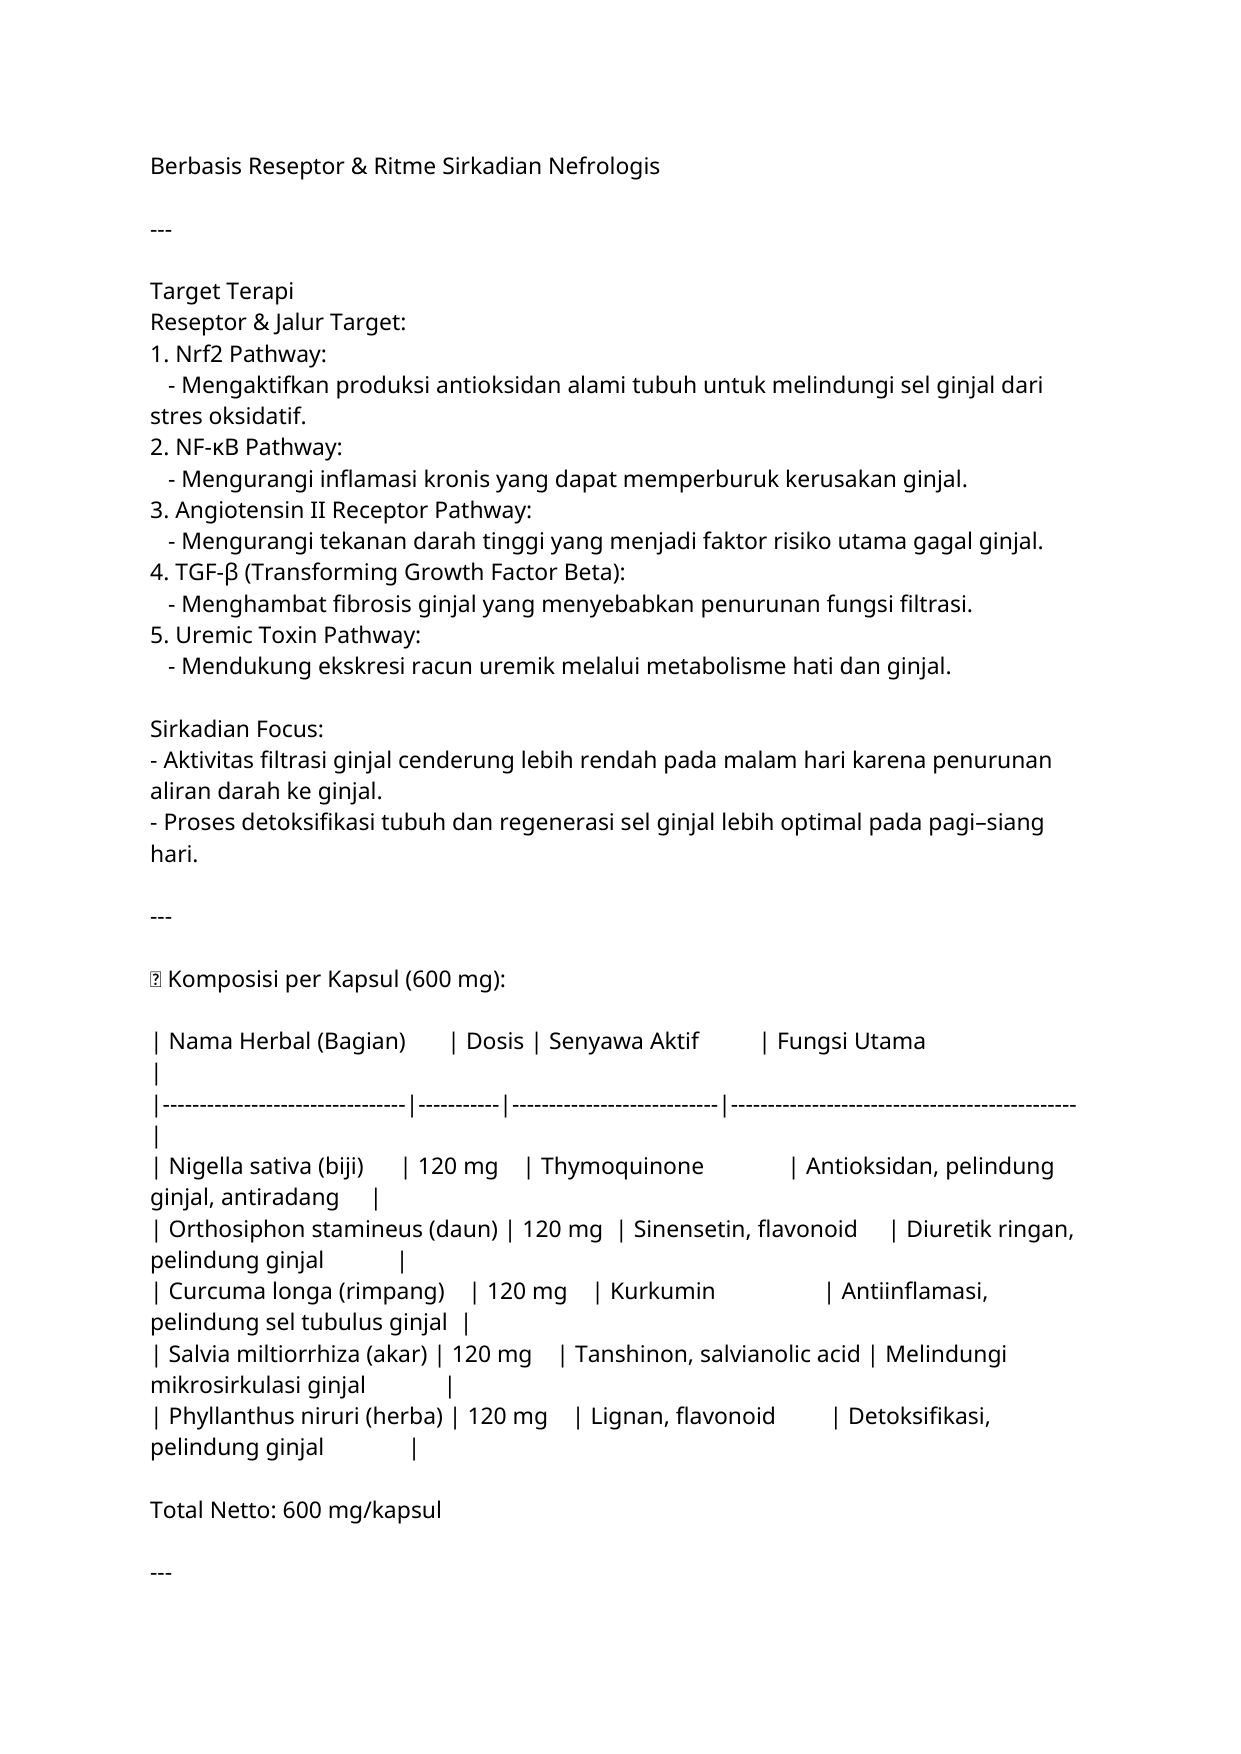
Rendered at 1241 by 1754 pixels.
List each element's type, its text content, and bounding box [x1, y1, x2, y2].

text Berbasis Reseptor & Ritme Sirkadian Nefrologis [150, 150, 1090, 181]
text 2. NF-κB Pathway: [150, 431, 1090, 462]
text - Menghambat fibrosis ginjal yang menyebabkan penurunan fungsi filtrasi. [150, 587, 1090, 619]
text Reseptor & Jalur Target: [150, 306, 1090, 337]
text 3. Angiotensin II Receptor Pathway: [150, 494, 1090, 525]
text - Proses detoksifikasi tubuh dan regenerasi sel ginjal lebih optimal pada pagi–siang hari. [150, 806, 1090, 869]
text --- [150, 900, 1090, 931]
text Sirkadian Focus: [150, 712, 1090, 744]
text - Aktivitas filtrasi ginjal cenderung lebih rendah pada malam hari karena penurunan aliran darah ke ginjal. [150, 744, 1090, 806]
text | Nama Herbal (Bagian) | Dosis | Senyawa Aktif | Fungsi Utama | [150, 1025, 1090, 1087]
text | Nigella sativa (biji) | 120 mg | Thymoquinone | Antioksidan, pelindung ginjal, antiradang | [150, 1150, 1090, 1212]
text 5. Uremic Toxin Pathway: [150, 619, 1090, 650]
text --- [150, 1556, 1090, 1587]
text | Phyllanthus niruri (herba) | 120 mg | Lignan, flavonoid | Detoksifikasi, pelindung ginjal | [150, 1400, 1090, 1462]
text Total Netto: 600 mg/kapsul [150, 1494, 1090, 1525]
text - Mengurangi tekanan darah tinggi yang menjadi faktor risiko utama gagal ginjal. [150, 525, 1090, 556]
text 🌿 Komposisi per Kapsul (600 mg): [150, 962, 1090, 994]
text |---------------------------------|-----------|----------------------------|-----------------------------------------------| [150, 1087, 1090, 1150]
text - Mengurangi inflamasi kronis yang dapat memperburuk kerusakan ginjal. [150, 462, 1090, 494]
text 1. Nrf2 Pathway: [150, 337, 1090, 369]
text 4. TGF-β (Transforming Growth Factor Beta): [150, 556, 1090, 587]
text - Mengaktifkan produksi antioksidan alami tubuh untuk melindungi sel ginjal dari stres oksidatif. [150, 369, 1090, 431]
text | Curcuma longa (rimpang) | 120 mg | Kurkumin | Antiinflamasi, pelindung sel tubulus ginjal | [150, 1275, 1090, 1337]
text --- [150, 212, 1090, 244]
text | Orthosiphon stamineus (daun) | 120 mg | Sinensetin, flavonoid | Diuretik ringan, pelindung ginjal | [150, 1212, 1090, 1275]
text Target Terapi [150, 275, 1090, 306]
text - Mendukung ekskresi racun uremik melalui metabolisme hati dan ginjal. [150, 650, 1090, 681]
text | Salvia miltiorrhiza (akar) | 120 mg | Tanshinon, salvianolic acid | Melindungi mikrosirkulasi ginjal | [150, 1337, 1090, 1400]
